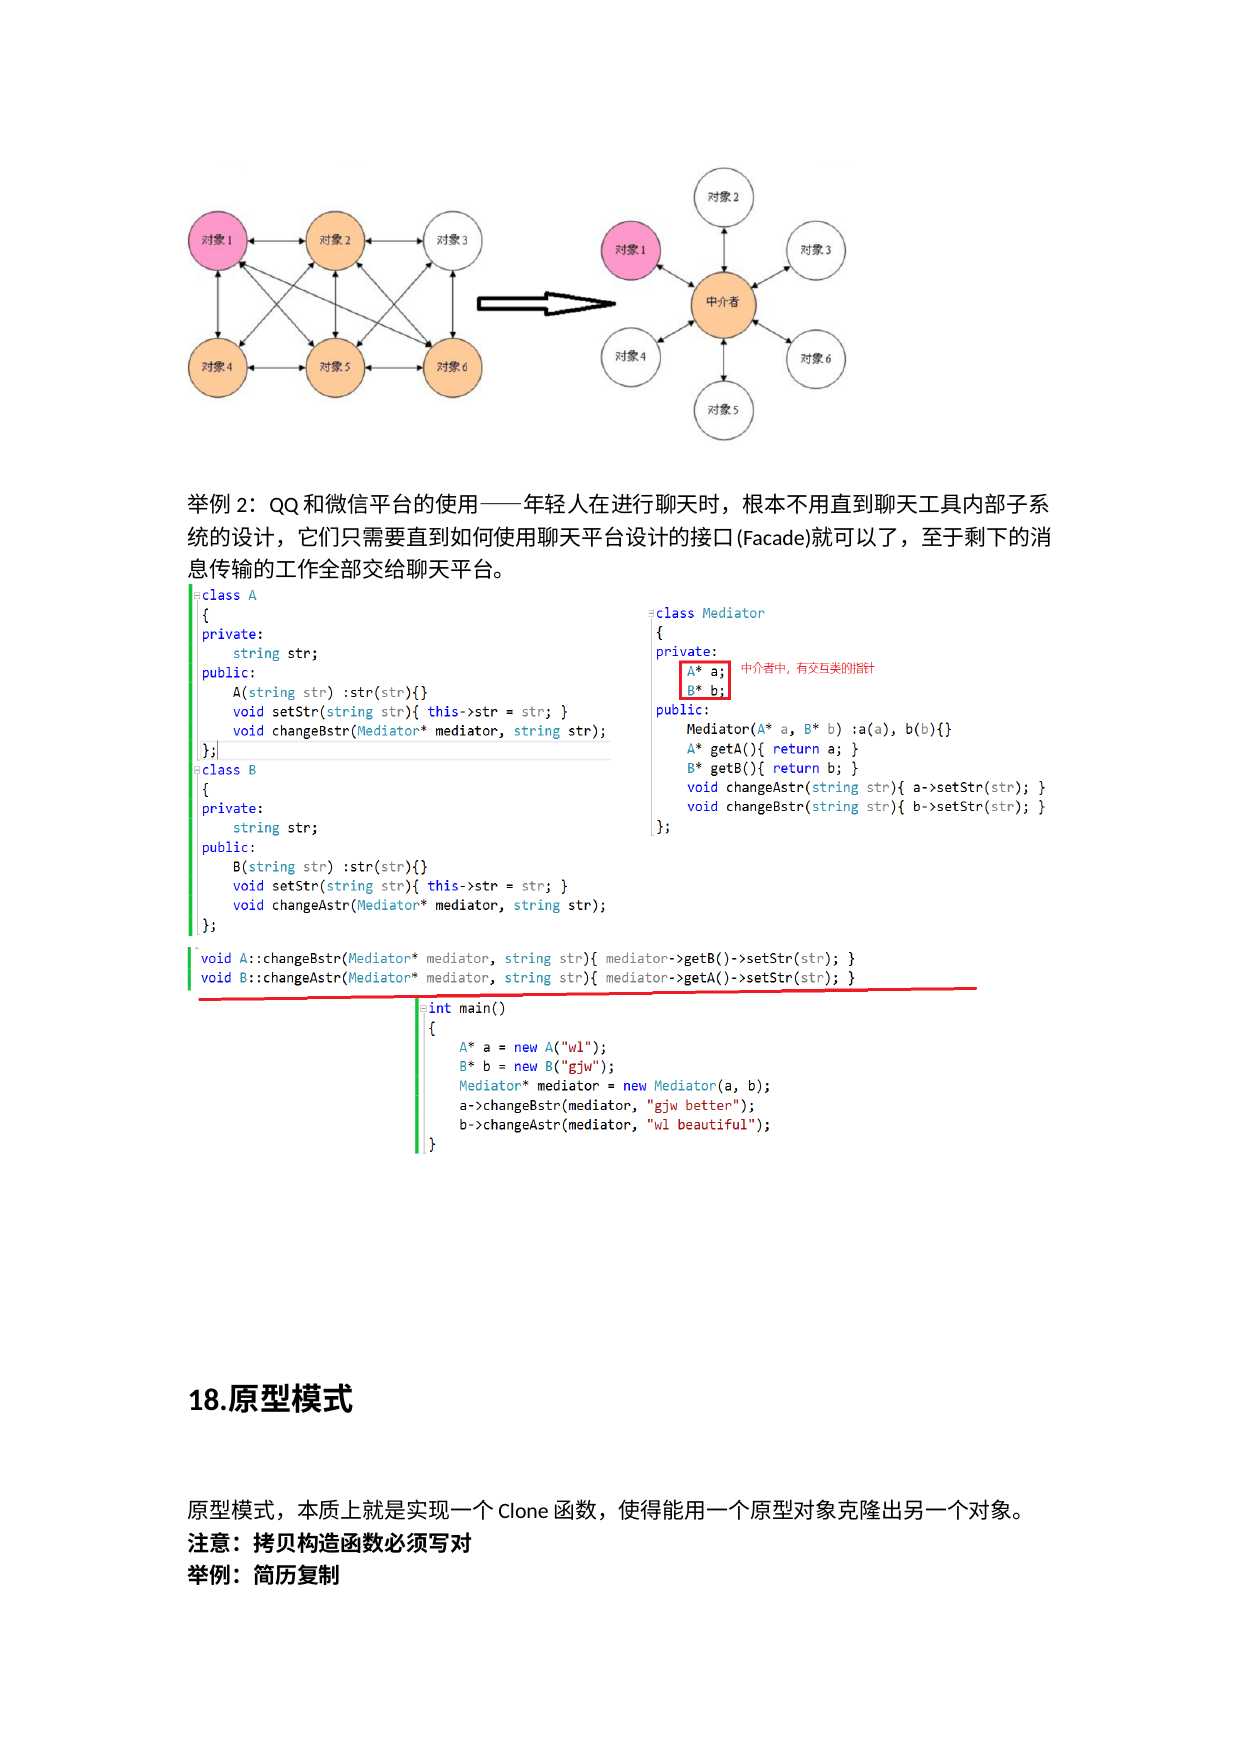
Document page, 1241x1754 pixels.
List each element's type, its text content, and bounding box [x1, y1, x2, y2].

text 原型模式，本质上就是实现一个Clone函数，使得能用一个原型对象克隆出另一个对象。 [187, 1493, 1053, 1526]
text 举例2：QQ和微信平台的使用——年轻人在进行聊天时，根本不用直到聊天工具内部子系统的设计，它们只需要直到如何使用聊天平台设计的接口(Facade)就可以了，至于剩下的消息传输的工作全部交给聊天平台。 [187, 487, 1053, 584]
subtitle 原型模式 [187, 1364, 1053, 1429]
picture [187, 584, 1053, 1157]
text 举例：简历复制 [187, 1558, 1053, 1591]
picture [187, 162, 858, 452]
text 注意：拷贝构造函数必须写对 [187, 1526, 1053, 1558]
